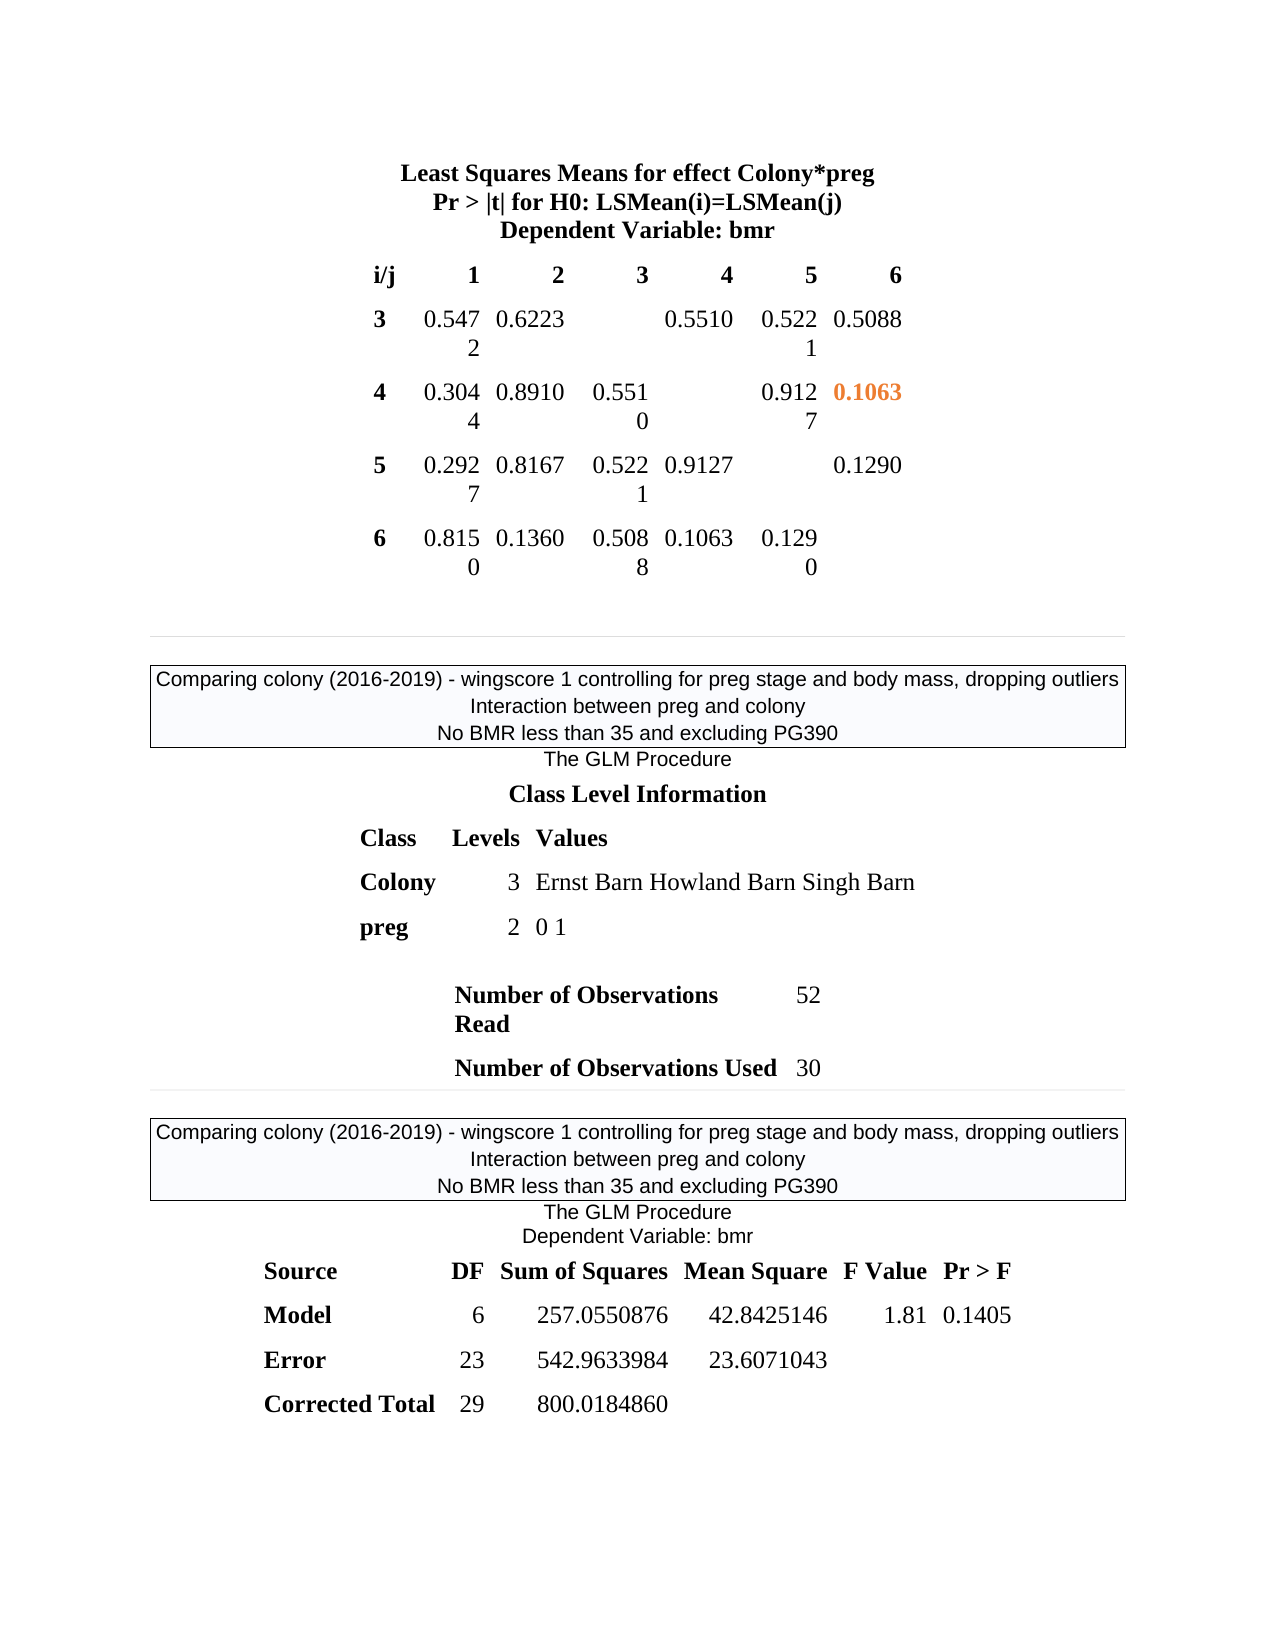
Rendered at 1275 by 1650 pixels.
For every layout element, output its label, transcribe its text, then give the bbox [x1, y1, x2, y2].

text Dependent Variable: bmr [150, 1224, 1125, 1248]
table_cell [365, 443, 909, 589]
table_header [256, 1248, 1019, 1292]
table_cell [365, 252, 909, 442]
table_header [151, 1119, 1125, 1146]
text The GLM Procedure [150, 1201, 1125, 1224]
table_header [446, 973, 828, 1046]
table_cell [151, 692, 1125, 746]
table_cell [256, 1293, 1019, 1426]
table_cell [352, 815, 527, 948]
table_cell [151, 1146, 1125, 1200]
text The GLM Procedure [150, 748, 1125, 771]
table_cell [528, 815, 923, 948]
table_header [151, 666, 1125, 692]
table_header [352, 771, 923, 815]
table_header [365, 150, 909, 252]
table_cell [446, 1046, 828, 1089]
